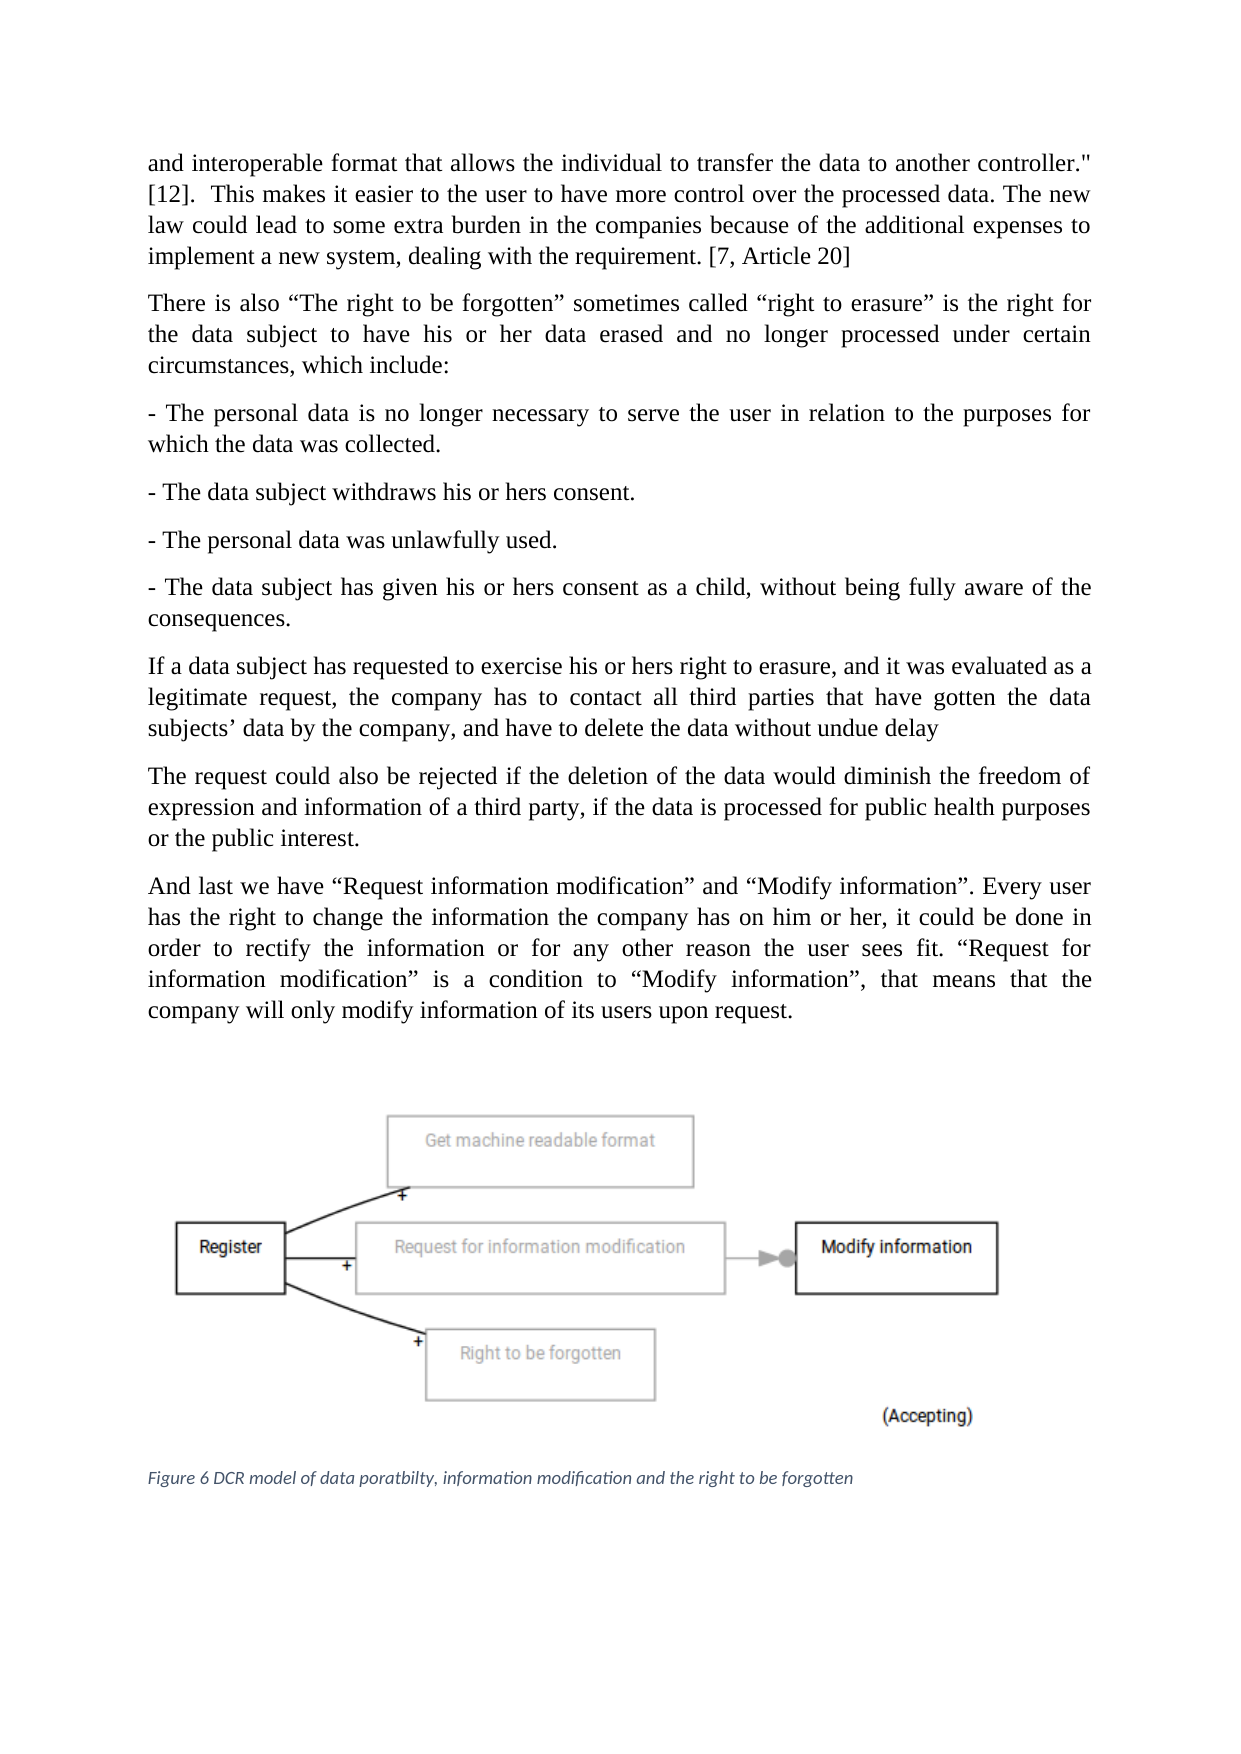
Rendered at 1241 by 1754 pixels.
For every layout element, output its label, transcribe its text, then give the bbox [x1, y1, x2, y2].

text And last we have “Request information modification” and “Modify information”. Every user has the right to change the information the company has on him or her, it could be done in order to rectify the information or for any other reason the user sees fit. “Request for information modification” is a condition to “Modify information”, that means that the company will only modify information of its users upon request. [148, 871, 1093, 1024]
text There is also “The right to be forgotten” sometimes called “right to erasure” is the right for the data subject to have his or her data erased and no longer processed under certain circumstances, which include: [148, 288, 1093, 379]
picture [147, 1042, 1088, 1447]
text If a data subject has requested to exercise his or hers right to erasure, and it was evaluated as a legitimate request, the company has to contact all third parties that have gotten the data subjects’ data by the company, and have to delete the data without undue delay [148, 651, 1093, 742]
text - The personal data is no longer necessary to serve the user in relation to the purposes for which the data was collected. [148, 398, 1093, 458]
text The request could also be rejected if the deletion of the data would diminish the freedom of expression and information of a third party, if the data is processed for public health purposes or the public interest. [148, 761, 1093, 852]
text Figure 6 DCR model of data poratbilty, information modification and the right to be forgotten [148, 1466, 1093, 1489]
text - The personal data was unlawfully used. [148, 525, 1093, 553]
text - The data subject has given his or hers consent as a child, without being fully aware of the consequences. [148, 572, 1093, 632]
text - The data subject withdraws his or hers consent. [148, 477, 1093, 506]
